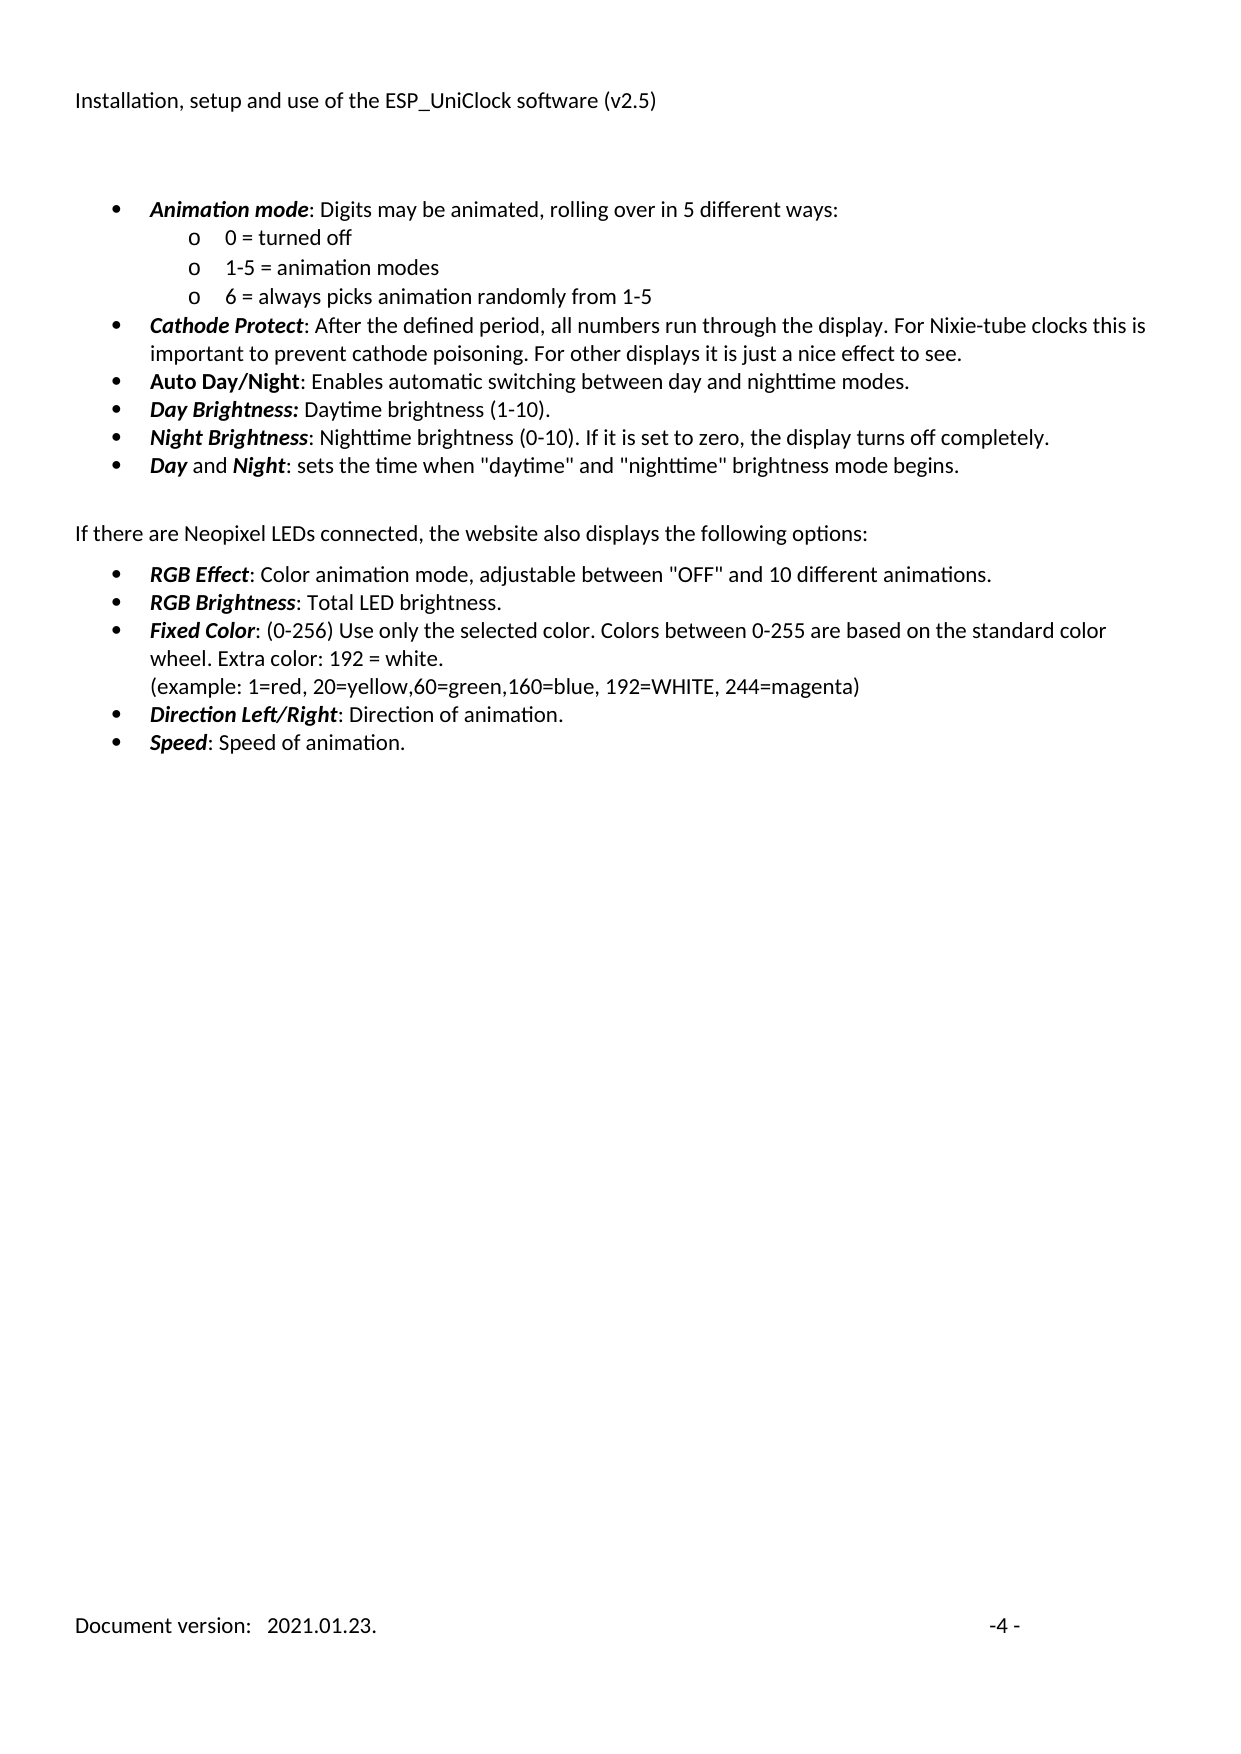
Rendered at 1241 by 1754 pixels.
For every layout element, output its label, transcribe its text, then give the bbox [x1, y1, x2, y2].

list Day and Night: sets the time when "daytime" and "nighttime" brightness mode begins. [112, 451, 1165, 507]
list RGB Brightness: Total LED brightness. [112, 588, 1165, 616]
list 6 = always picks animation randomly from 1-5 [187, 282, 1165, 311]
list 1-5 = animation modes [187, 253, 1165, 282]
list RGB Effect: Color animation mode, adjustable between "OFF" and 10 different animations. [112, 560, 1165, 588]
list 0 = turned off [187, 223, 1165, 253]
list Speed: Speed of animation. [112, 728, 1165, 756]
list Night Brightness: Nighttime brightness (0-10). If it is set to zero, the display turns off completely. [112, 423, 1165, 451]
list Cathode Protect: After the defined period, all numbers run through the display. For Nixie-tube clocks this is important to prevent cathode poisoning. For other displays it is just a nice effect to see. [112, 311, 1165, 367]
list Fixed Color: (0-256) Use only the selected color. Colors between 0-255 are based on the standard color wheel. Extra color: 192 = white. (example: 1=red, 20=yellow,60=green,160=blue, 192=WHITE, 244=magenta) [112, 616, 1165, 700]
list Direction Left/Right: Direction of animation. [112, 700, 1165, 728]
list Day Brightness: Daytime brightness (1-10). [112, 395, 1165, 423]
text If there are Neopixel LEDs connected, the website also displays the following options: [75, 519, 1165, 548]
list Auto Day/Night: Enables automatic switching between day and nighttime modes. [112, 367, 1165, 395]
list Animation mode: Digits may be animated, rolling over in 5 different ways: [112, 195, 1165, 223]
